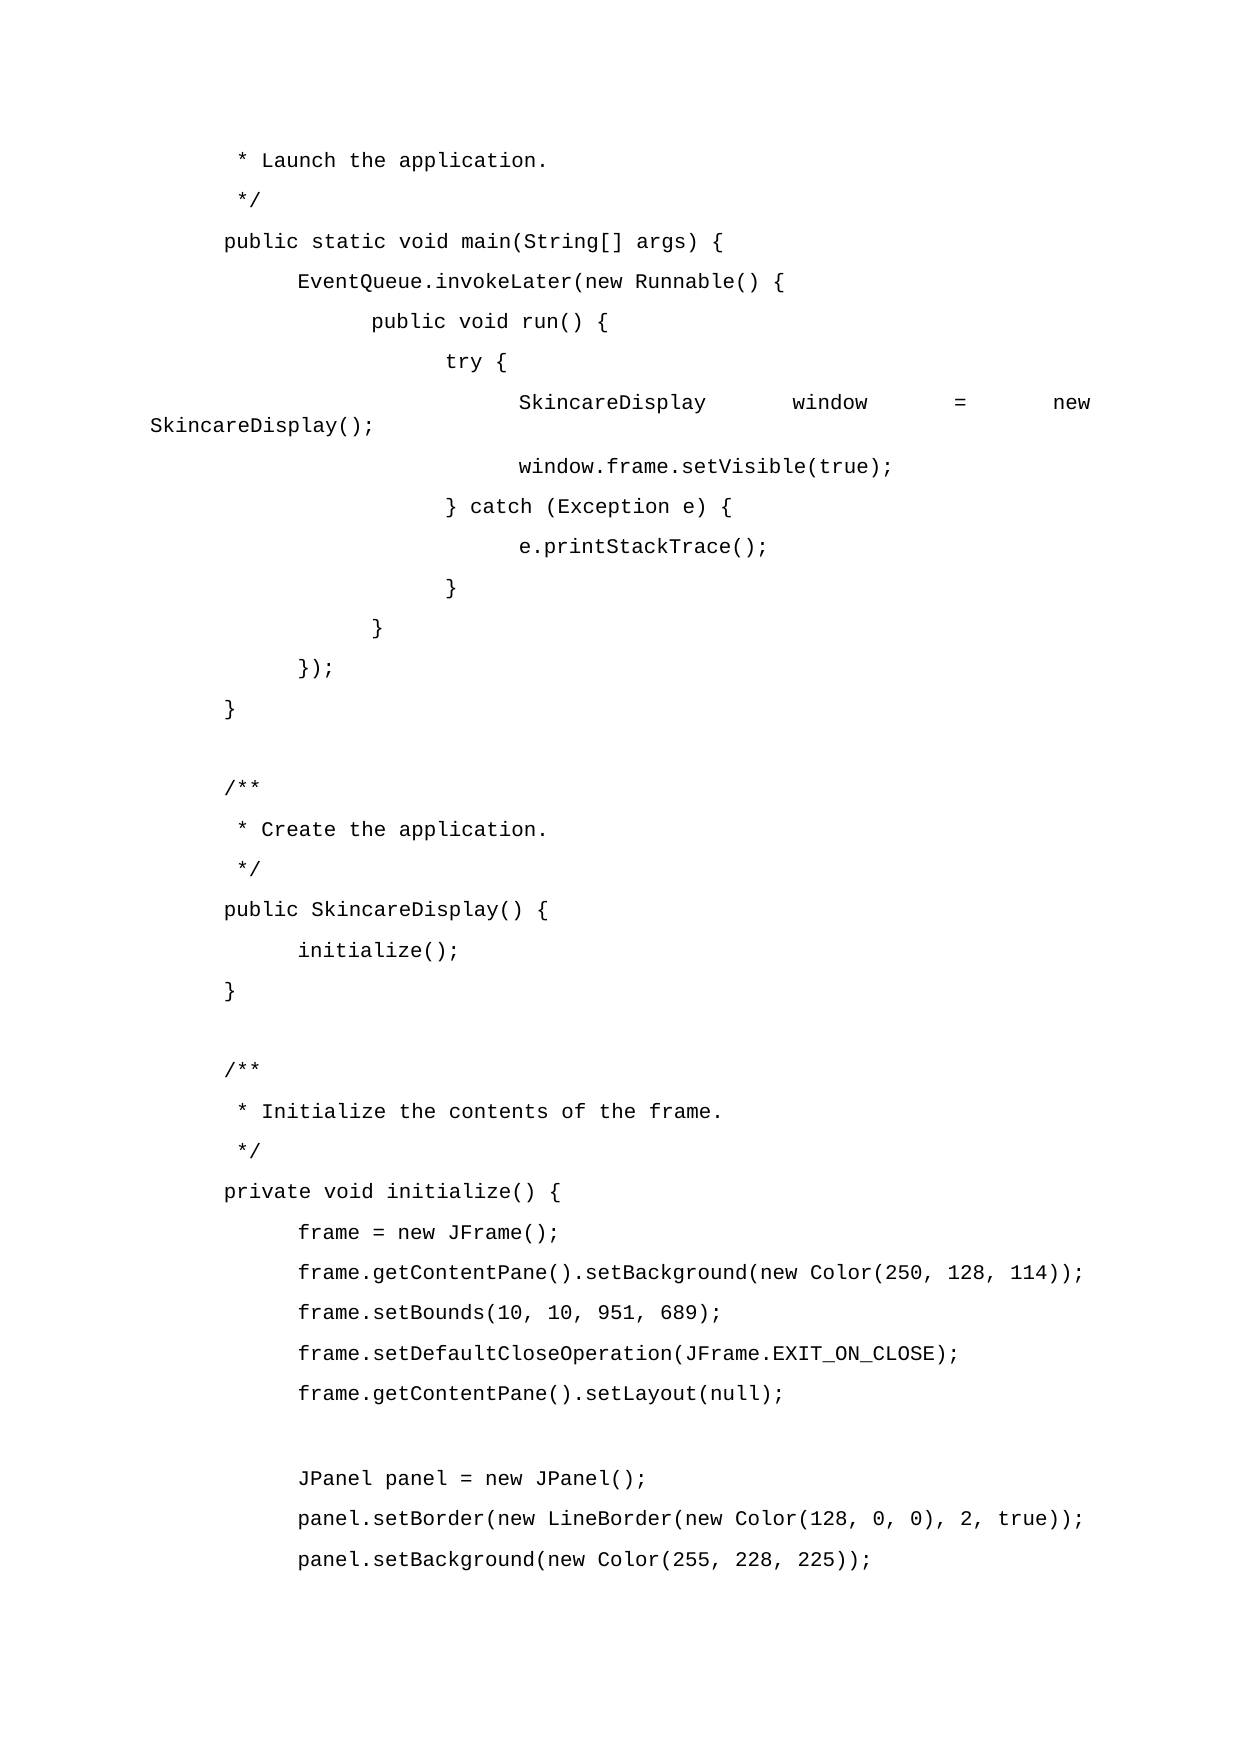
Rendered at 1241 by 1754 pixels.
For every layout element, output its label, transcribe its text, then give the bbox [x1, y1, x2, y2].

text EventQueue.invokeLater(new Runnable() { [150, 271, 1090, 294]
text frame = new JFrame(); [150, 1222, 1090, 1245]
text public static void main(String[] args) { [150, 231, 1090, 254]
text } [150, 698, 1090, 721]
text */ [150, 1141, 1090, 1165]
text /** [150, 778, 1090, 802]
text public SkincareDisplay() { [150, 899, 1090, 923]
text * Initialize the contents of the frame. [150, 1101, 1090, 1124]
text try { [150, 352, 1090, 375]
text panel.setBorder(new LineBorder(new Color(128, 0, 0), 2, true)); [150, 1508, 1090, 1532]
text panel.setBackground(new Color(255, 228, 225)); [150, 1549, 1090, 1572]
text * Launch the application. [150, 150, 1090, 174]
text */ [150, 859, 1090, 883]
text initialize(); [150, 939, 1090, 963]
text * Create the application. [150, 819, 1090, 842]
text JPanel panel = new JPanel(); [150, 1468, 1090, 1492]
text frame.getContentPane().setBackground(new Color(250, 128, 114)); [150, 1262, 1090, 1286]
text }); [150, 657, 1090, 681]
text public void run() { [150, 311, 1090, 335]
text frame.getContentPane().setLayout(null); [150, 1383, 1090, 1407]
text SkincareDisplay window = new SkincareDisplay(); [150, 392, 1090, 439]
text e.printStackTrace(); [150, 536, 1090, 560]
text */ [150, 190, 1090, 214]
text } [150, 617, 1090, 641]
text frame.setBounds(10, 10, 951, 689); [150, 1302, 1090, 1326]
text private void initialize() { [150, 1181, 1090, 1205]
text } [150, 980, 1090, 1003]
text /** [150, 1061, 1090, 1084]
text frame.setDefaultCloseOperation(JFrame.EXIT_ON_CLOSE); [150, 1343, 1090, 1366]
text } [150, 577, 1090, 600]
text window.frame.setVisible(true); [150, 456, 1090, 479]
text } catch (Exception e) { [150, 496, 1090, 520]
